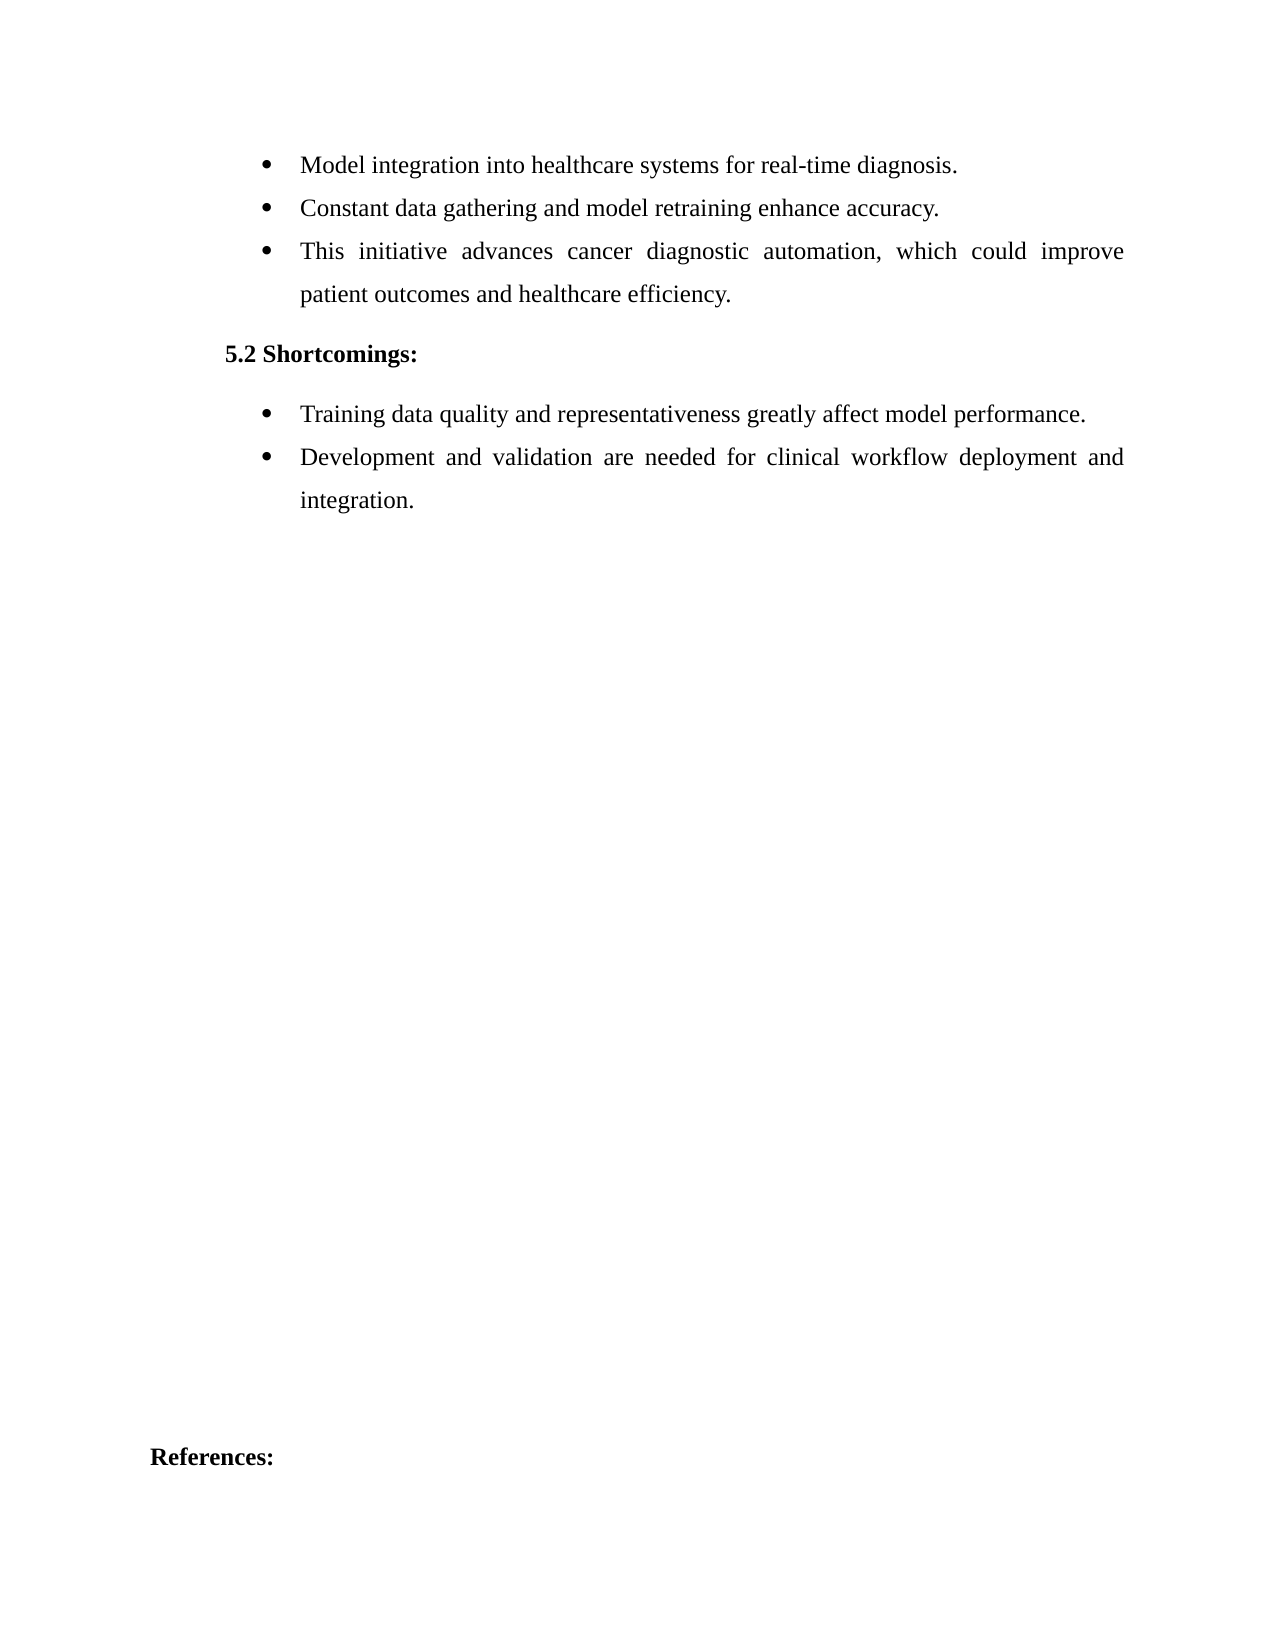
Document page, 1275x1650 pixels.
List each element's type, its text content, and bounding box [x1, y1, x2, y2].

list Development and validation are needed for clinical workflow deployment and integration. [262, 442, 1125, 514]
list Model integration into healthcare systems for real-time diagnosis. [262, 150, 1125, 179]
list Training data quality and representativeness greatly affect model performance. [262, 399, 1125, 428]
list This initiative advances cancer diagnostic automation, which could improve patient outcomes and healthcare efficiency. [262, 236, 1125, 308]
list Constant data gathering and model retraining enhance accuracy. [262, 193, 1125, 222]
text 5.2 Shortcomings: [225, 339, 1125, 368]
text References: [150, 1442, 1125, 1471]
